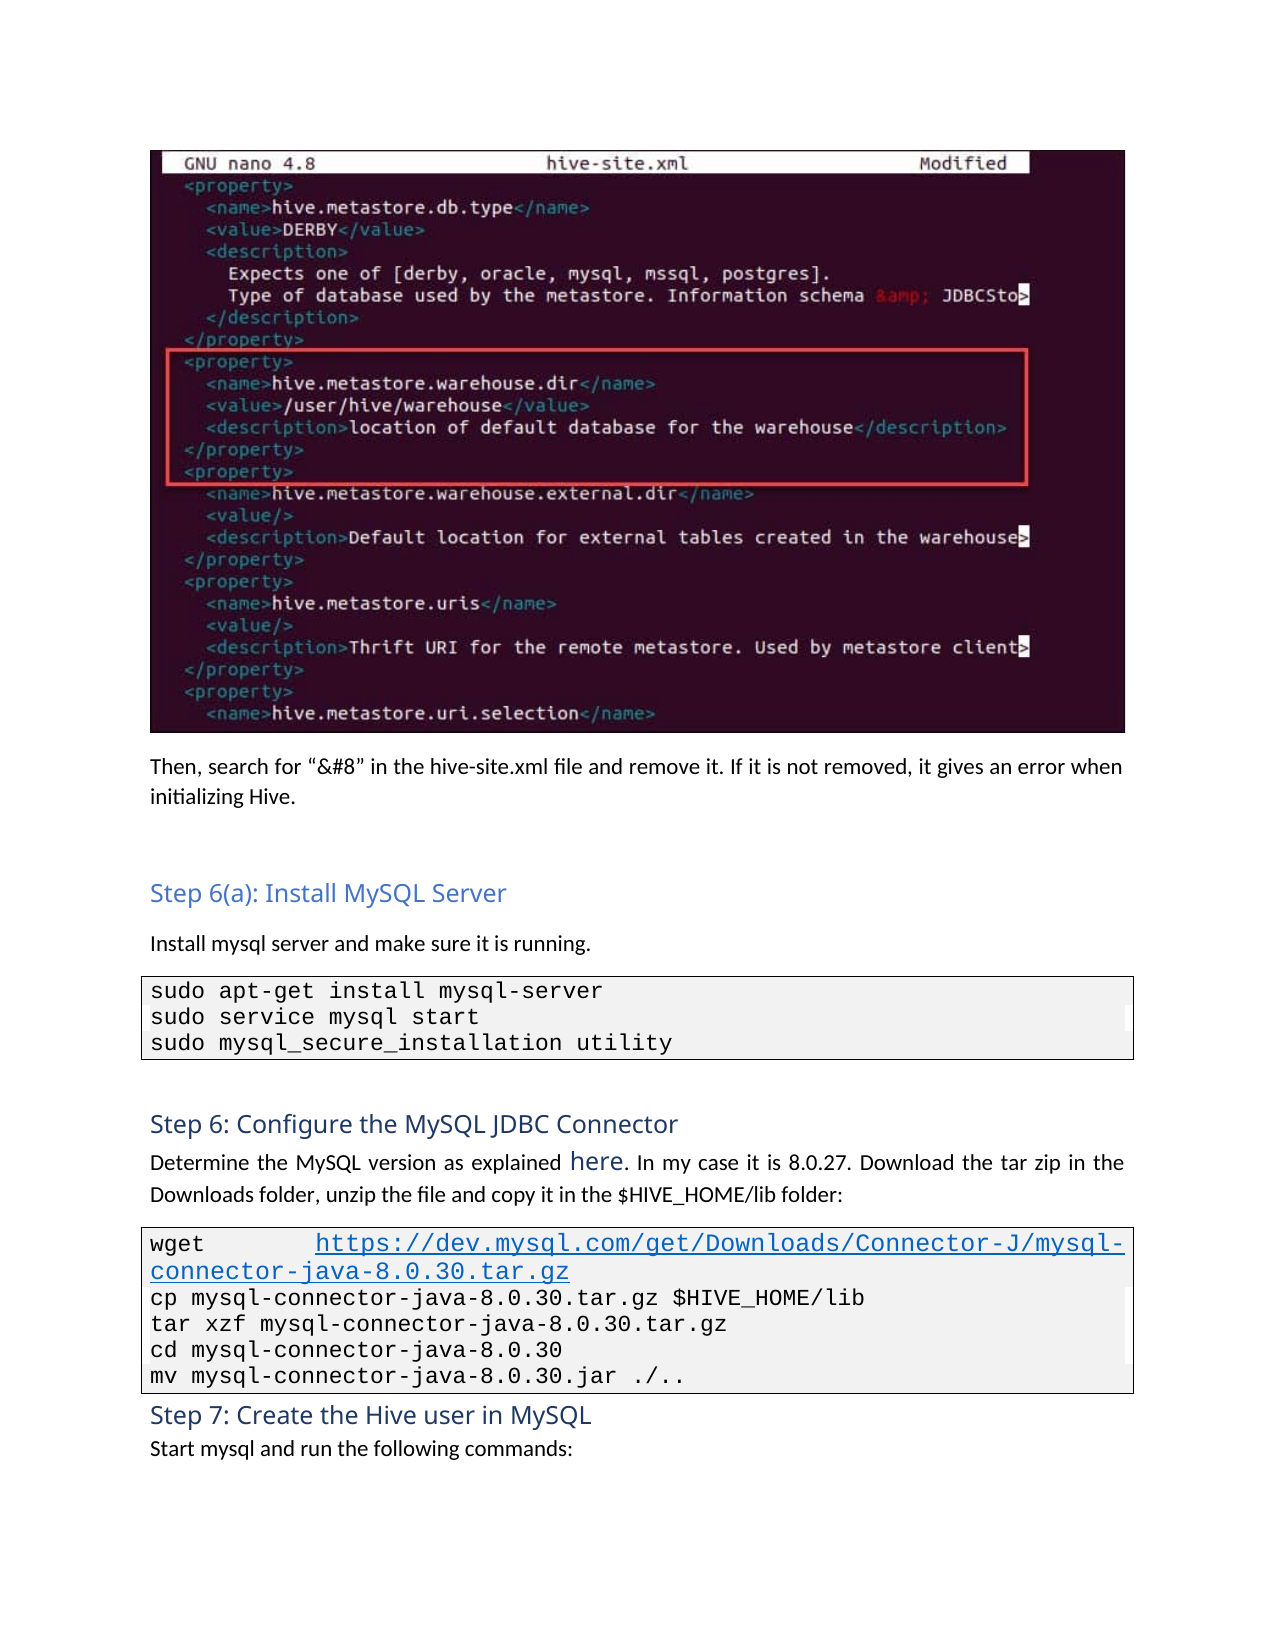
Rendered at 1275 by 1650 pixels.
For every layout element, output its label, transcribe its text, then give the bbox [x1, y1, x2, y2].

text tar xzf mysql-connector-java-8.0.30.tar.gz [150, 1313, 1125, 1339]
text Step 6(a): Install MySQL Server [150, 876, 1125, 910]
text sudo service mysql start [150, 1005, 1125, 1028]
text Determine the MySQL version as explained here. In my case it is 8.0.27. Download the tar zip in the Downloads folder, unzip the file and copy it in the $HIVE_HOME/lib folder: [150, 1144, 1125, 1208]
picture [150, 150, 1125, 733]
text Start mysql and run the following commands: [150, 1434, 1125, 1463]
text sudo mysql_secure_installation utility [142, 1028, 1133, 1059]
text wget https://dev.mysql.com/get/Downloads/Connector-J/mysql-connector-java-8.0.30.tar.gz [142, 1228, 1133, 1287]
text cp mysql-connector-java-8.0.30.tar.gz $HIVE_HOME/lib [150, 1287, 1125, 1313]
subtitle Step 6: Configure the MySQL JDBC Connector [150, 1107, 1125, 1141]
text Then, search for “&#8” in the hive-site.xml file and remove it. If it is not removed, it gives an error when initializing Hive. [150, 752, 1125, 810]
text sudo apt-get install mysql-server [142, 977, 1133, 1005]
subtitle Step 7: Create the Hive user in MySQL [150, 1398, 1125, 1432]
text Install mysql server and make sure it is running. [150, 929, 1125, 957]
text cd mysql-connector-java-8.0.30 [150, 1339, 1125, 1361]
text mv mysql-connector-java-8.0.30.jar ./.. [142, 1361, 1133, 1393]
